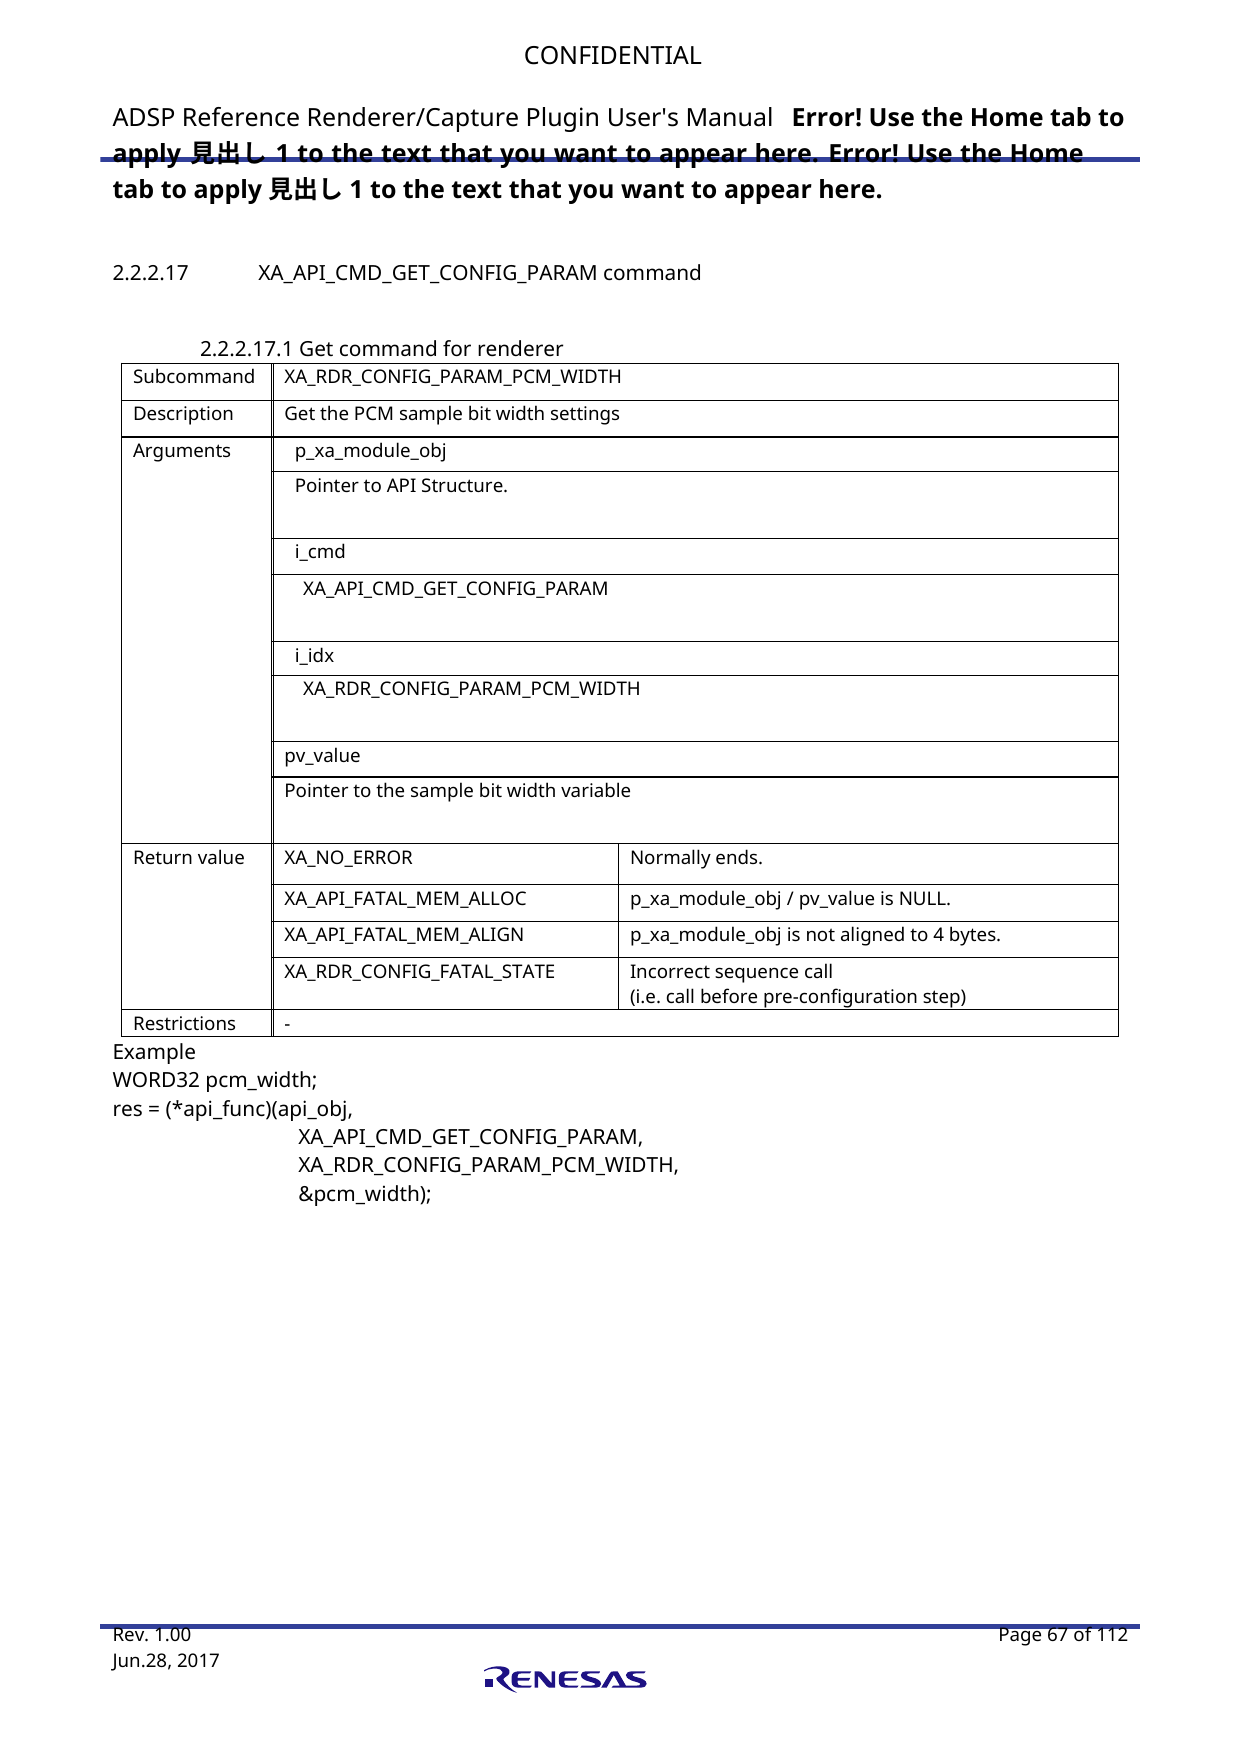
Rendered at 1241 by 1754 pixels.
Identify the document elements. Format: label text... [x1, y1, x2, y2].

subtitle XA_API_CMD_GET_CONFIG_PARAM command [112, 255, 1128, 286]
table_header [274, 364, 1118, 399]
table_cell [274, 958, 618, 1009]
text 2.2.2.17.1 Get command for renderer [200, 334, 1123, 363]
text XA_RDR_CONFIG_PARAM_PCM_WIDTH, [112, 1151, 1128, 1179]
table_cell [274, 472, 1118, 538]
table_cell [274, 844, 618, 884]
text Example [112, 1037, 1128, 1065]
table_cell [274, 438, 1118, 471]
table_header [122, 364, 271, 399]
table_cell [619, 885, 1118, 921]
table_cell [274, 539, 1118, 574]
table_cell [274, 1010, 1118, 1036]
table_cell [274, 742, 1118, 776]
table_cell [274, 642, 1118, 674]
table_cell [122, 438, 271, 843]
text XA_API_CMD_GET_CONFIG_PARAM, [112, 1122, 1128, 1151]
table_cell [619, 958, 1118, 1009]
text res = (*api_func)(api_obj, [112, 1094, 1128, 1122]
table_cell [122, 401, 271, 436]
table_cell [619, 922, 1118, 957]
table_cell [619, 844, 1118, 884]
text &pcm_width); [112, 1179, 1128, 1207]
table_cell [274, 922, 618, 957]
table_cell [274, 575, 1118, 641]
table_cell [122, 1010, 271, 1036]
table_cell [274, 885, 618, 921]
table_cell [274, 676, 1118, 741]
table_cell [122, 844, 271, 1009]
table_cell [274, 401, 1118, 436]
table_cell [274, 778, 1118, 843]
text WORD32 pcm_width; [112, 1065, 1128, 1094]
